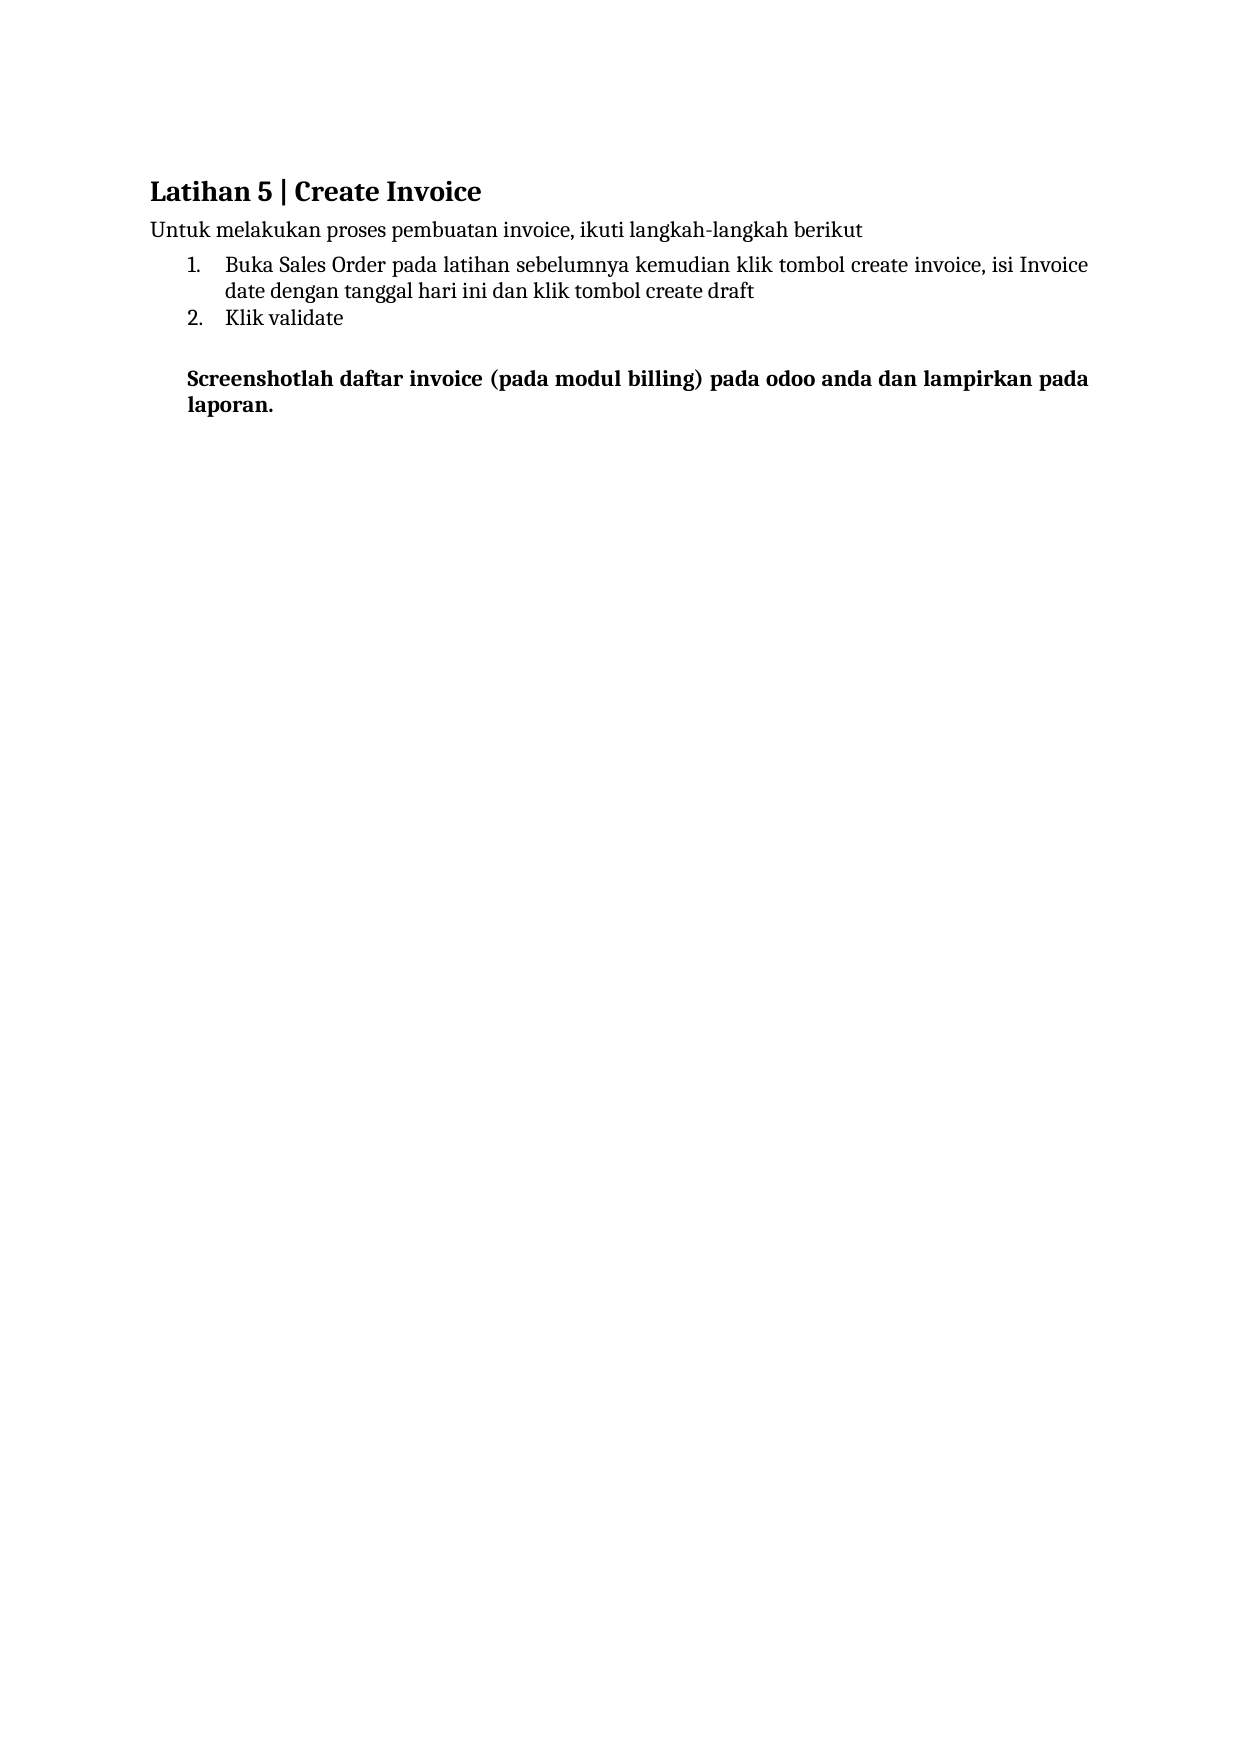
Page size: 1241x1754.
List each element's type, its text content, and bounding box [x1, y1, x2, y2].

text Screenshotlah daftar invoice (pada modul billing) pada odoo anda dan lampirkan pada laporan. [187, 365, 1090, 418]
list Klik validate [187, 304, 1090, 331]
text Untuk melakukan proses pembuatan invoice, ikuti langkah-langkah berikut [150, 217, 1090, 243]
subtitle Latihan 5 | Create Invoice [150, 175, 1090, 208]
list Buka Sales Order pada latihan sebelumnya kemudian klik tombol create invoice, isi Invoice date dengan tanggal hari ini dan klik tombol create draft [187, 252, 1090, 304]
